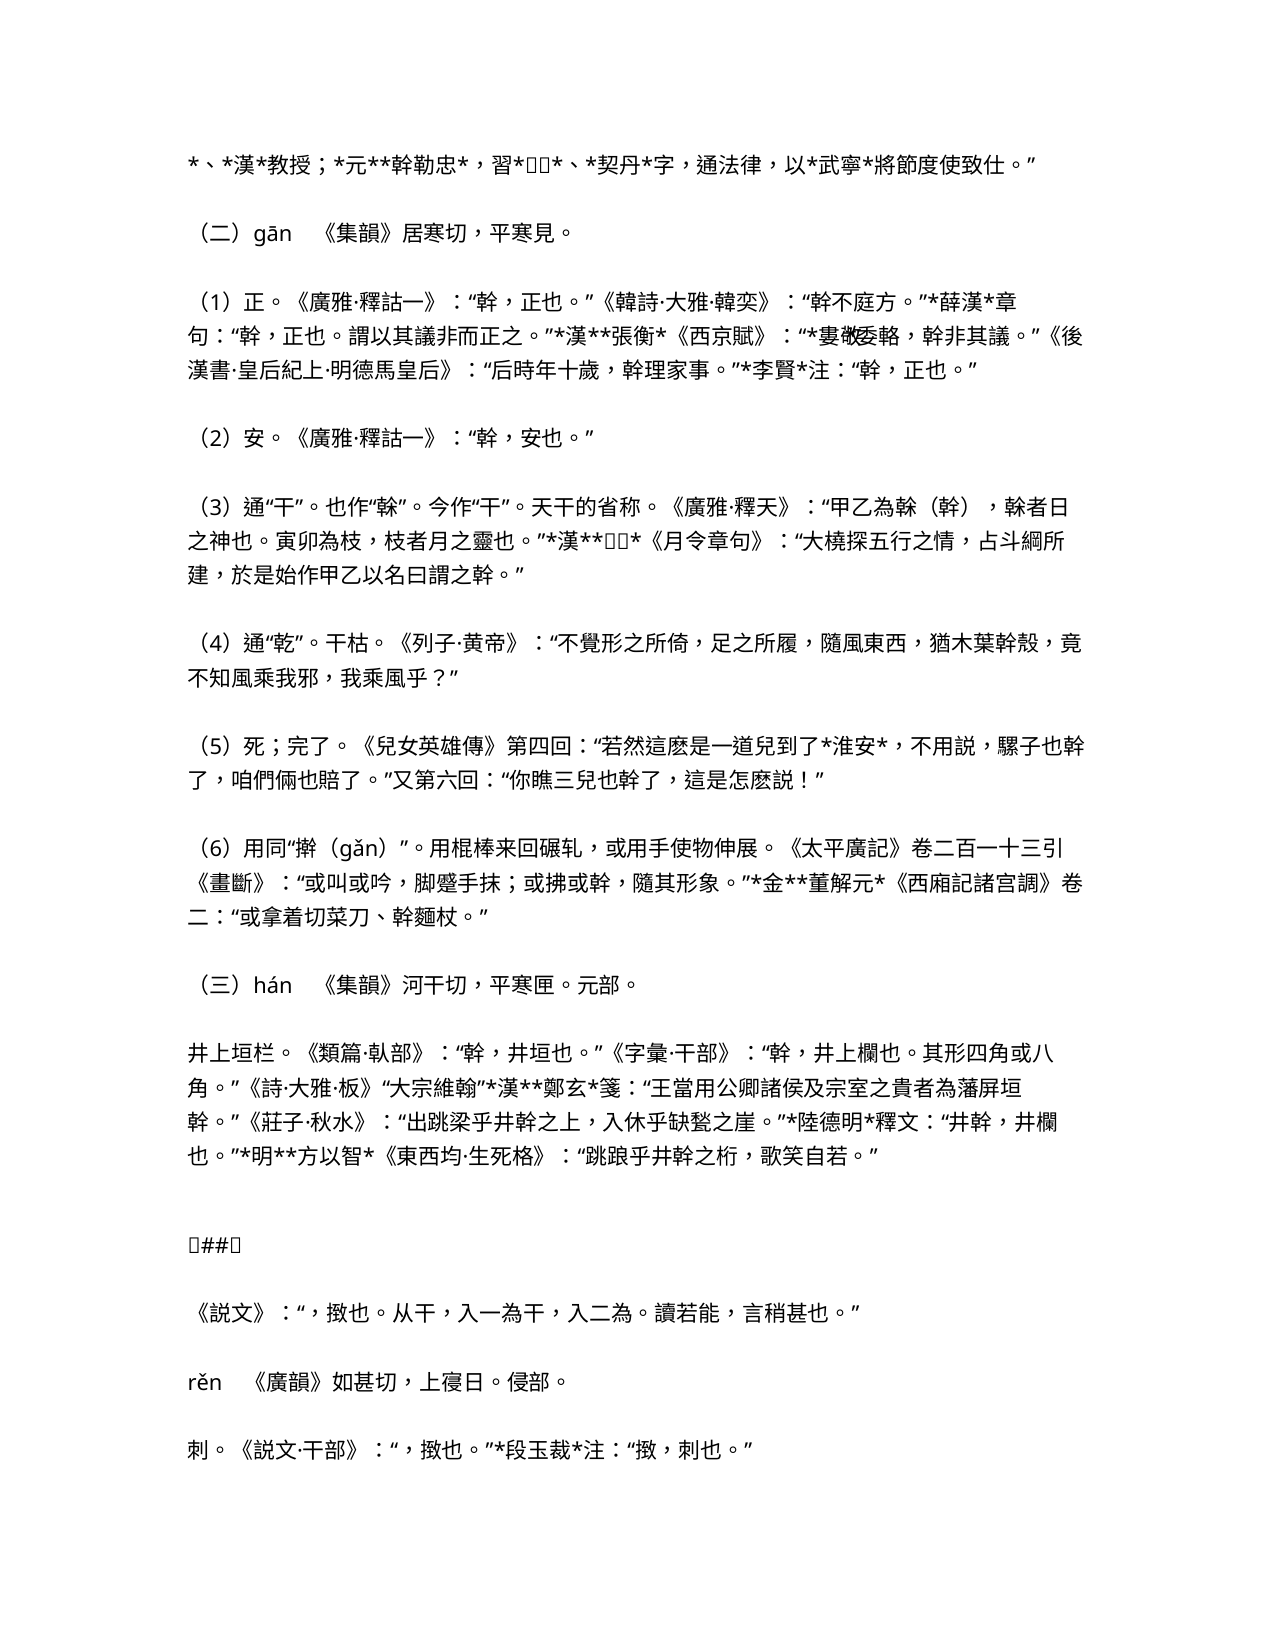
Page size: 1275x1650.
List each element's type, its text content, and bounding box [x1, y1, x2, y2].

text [187, 150, 1087, 1205]
text 𢆉##𢆉 《説文》：“𢆉，㨖也。从干，入一為干，入二為𢆉。讀若能，言稍甚也。” rěn 《廣韻》如甚切，上寑日。侵部。 刺。《説文·干部》：“𢆉，㨖也。”*段玉裁*注：“㨖，刺也。” [187, 1230, 1087, 1499]
